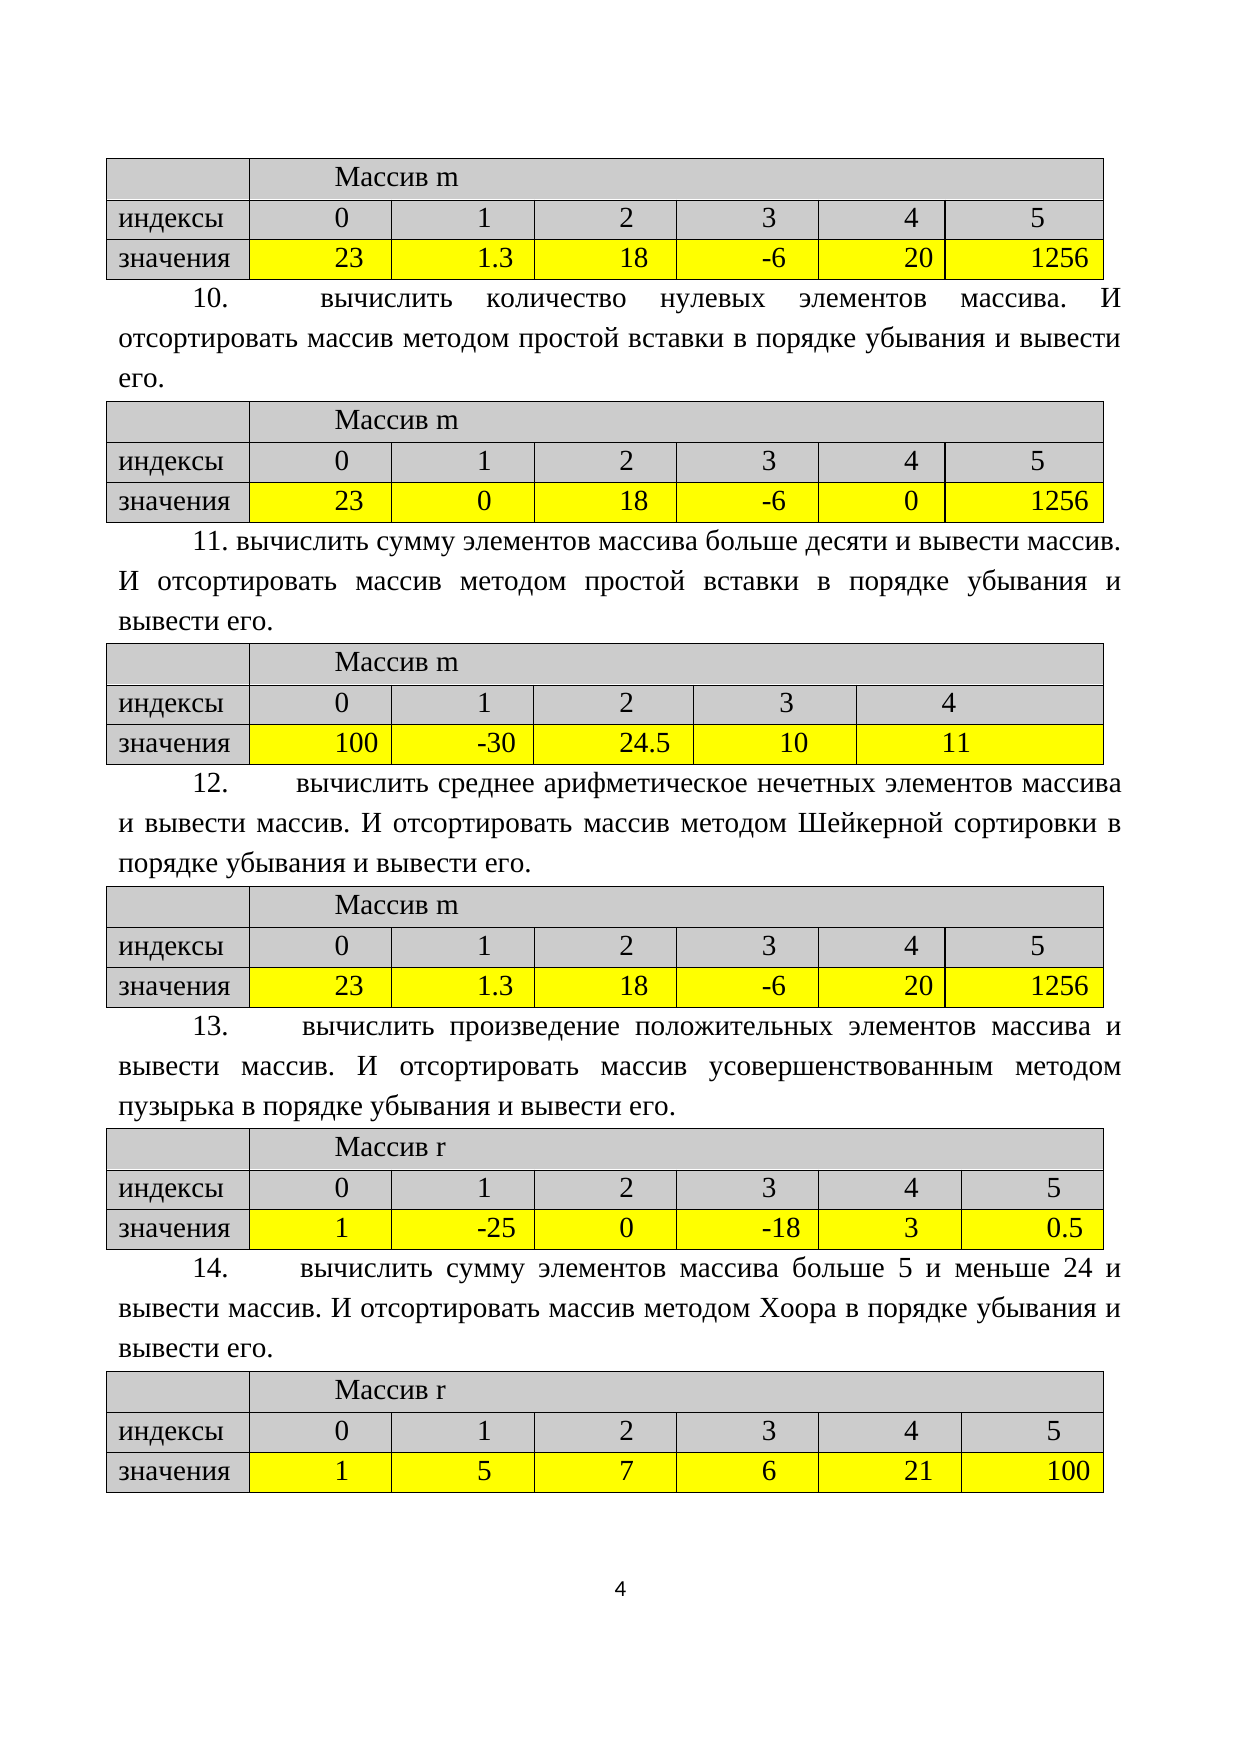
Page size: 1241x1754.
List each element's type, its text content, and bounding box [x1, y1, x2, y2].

table_cell 10 [694, 725, 856, 764]
table_cell 0.5 [962, 1210, 1103, 1249]
table_cell 0 [250, 928, 391, 967]
table_header [107, 1129, 249, 1169]
table_cell 2 [535, 201, 676, 239]
table_cell -30 [392, 725, 533, 764]
table_cell 1 [392, 201, 534, 239]
table_cell 20 [819, 240, 944, 279]
table_cell значения [107, 968, 249, 1007]
table_cell 4 [819, 1413, 961, 1452]
table_cell 1 [392, 443, 534, 482]
table_cell 1 [392, 1413, 534, 1452]
table_cell значения [107, 240, 249, 279]
table_cell 0 [250, 201, 391, 239]
table_cell индексы [107, 1413, 249, 1452]
table_cell -6 [677, 240, 818, 279]
table_cell 20 [819, 968, 944, 1007]
table_header Массив m [250, 402, 1103, 442]
list вычислить сумму элементов массива больше 5 и меньше 24 и вывести массив. И отсортировать массив методом Хоора в порядке убывания и вывести его. [118, 1250, 1122, 1364]
table_cell 5 [946, 928, 1103, 967]
text 11. вычислить сумму элементов массива больше десяти и вывести массив. И отсортировать массив методом простой вставки в порядке убывания и вывести его. [118, 523, 1122, 637]
table_cell 3 [677, 443, 818, 482]
table_cell 1256 [946, 240, 1103, 279]
table_cell 1 [250, 1453, 391, 1492]
table_cell значения [107, 725, 249, 764]
table_cell 3 [694, 686, 856, 724]
table_cell 100 [962, 1453, 1103, 1492]
table_cell 1256 [946, 968, 1103, 1007]
table_cell 7 [535, 1453, 676, 1492]
table_header Массив r [250, 1372, 1103, 1412]
table_cell 18 [535, 483, 676, 522]
table_header [107, 644, 249, 684]
table_cell 2 [535, 443, 676, 482]
table_cell 5 [962, 1413, 1103, 1452]
table_cell 3 [677, 201, 818, 239]
table_cell 3 [677, 1171, 818, 1209]
table_cell -6 [677, 968, 818, 1007]
table_cell 1256 [946, 483, 1103, 522]
table_cell 2 [535, 928, 676, 967]
table_header Массив m [250, 159, 1103, 199]
table_cell 3 [677, 928, 818, 967]
table_header [107, 1372, 249, 1412]
table_cell 2 [535, 1413, 676, 1452]
table_cell значения [107, 1453, 249, 1492]
table_cell 24.5 [534, 725, 693, 764]
table_cell значения [107, 483, 249, 522]
table_cell 5 [392, 1453, 534, 1492]
table_cell 3 [819, 1210, 961, 1249]
table_cell 1 [392, 928, 534, 967]
list вычислить произведение положительных элементов массива и вывести массив. И отсортировать массив усовершенствованным методом пузырька в порядке убывания и вывести его. [118, 1008, 1122, 1122]
table_cell 23 [250, 968, 391, 1007]
list вычислить среднее арифметическое нечетных элементов массива и вывести массив. И отсортировать массив методом Шейкерной сортировки в порядке убывания и вывести его. [118, 765, 1122, 879]
table_cell 4 [819, 928, 944, 967]
table_cell 2 [535, 1171, 676, 1209]
table_cell 0 [819, 483, 944, 522]
table_cell 0 [535, 1210, 676, 1249]
table_header [107, 159, 249, 199]
table_cell 4 [819, 201, 944, 239]
table_cell 0 [250, 686, 391, 724]
table_header Массив r [250, 1129, 1103, 1169]
table_cell 1.3 [392, 968, 534, 1007]
table_cell значения [107, 1210, 249, 1249]
table_header [107, 402, 249, 442]
list вычислить количество нулевых элементов массива. И отсортировать массив методом простой вставки в порядке убывания и вывести его. [118, 280, 1122, 394]
table_cell 11 [857, 725, 1103, 764]
table_cell 21 [819, 1453, 961, 1492]
table_cell 100 [250, 725, 391, 764]
table_cell индексы [107, 928, 249, 967]
table_cell 0 [392, 483, 534, 522]
table_cell 0 [250, 443, 391, 482]
table_cell 1 [392, 686, 533, 724]
table_cell 18 [535, 968, 676, 1007]
table_cell 1.3 [392, 240, 534, 279]
table_cell 4 [819, 443, 944, 482]
table_cell -6 [677, 483, 818, 522]
table_cell 18 [535, 240, 676, 279]
table_cell 1 [250, 1210, 391, 1249]
table_cell 1 [392, 1171, 534, 1209]
table_cell 4 [857, 686, 1103, 724]
table_cell индексы [107, 201, 249, 239]
table_cell индексы [107, 1171, 249, 1209]
table_cell 5 [946, 443, 1103, 482]
table_cell -18 [677, 1210, 818, 1249]
table_cell -25 [392, 1210, 534, 1249]
table_cell индексы [107, 443, 249, 482]
table_cell 23 [250, 240, 391, 279]
table_cell 23 [250, 483, 391, 522]
table_cell 5 [962, 1171, 1103, 1209]
table_cell 2 [534, 686, 693, 724]
table_cell 5 [946, 201, 1103, 239]
table_cell 4 [819, 1171, 961, 1209]
table_cell индексы [107, 686, 249, 724]
table_header Массив m [250, 887, 1103, 927]
table_cell 0 [250, 1171, 391, 1209]
table_header [107, 887, 249, 927]
table_cell 3 [677, 1413, 818, 1452]
table_header Массив m [250, 644, 1103, 684]
table_cell 0 [250, 1413, 391, 1452]
table_cell 6 [677, 1453, 818, 1492]
